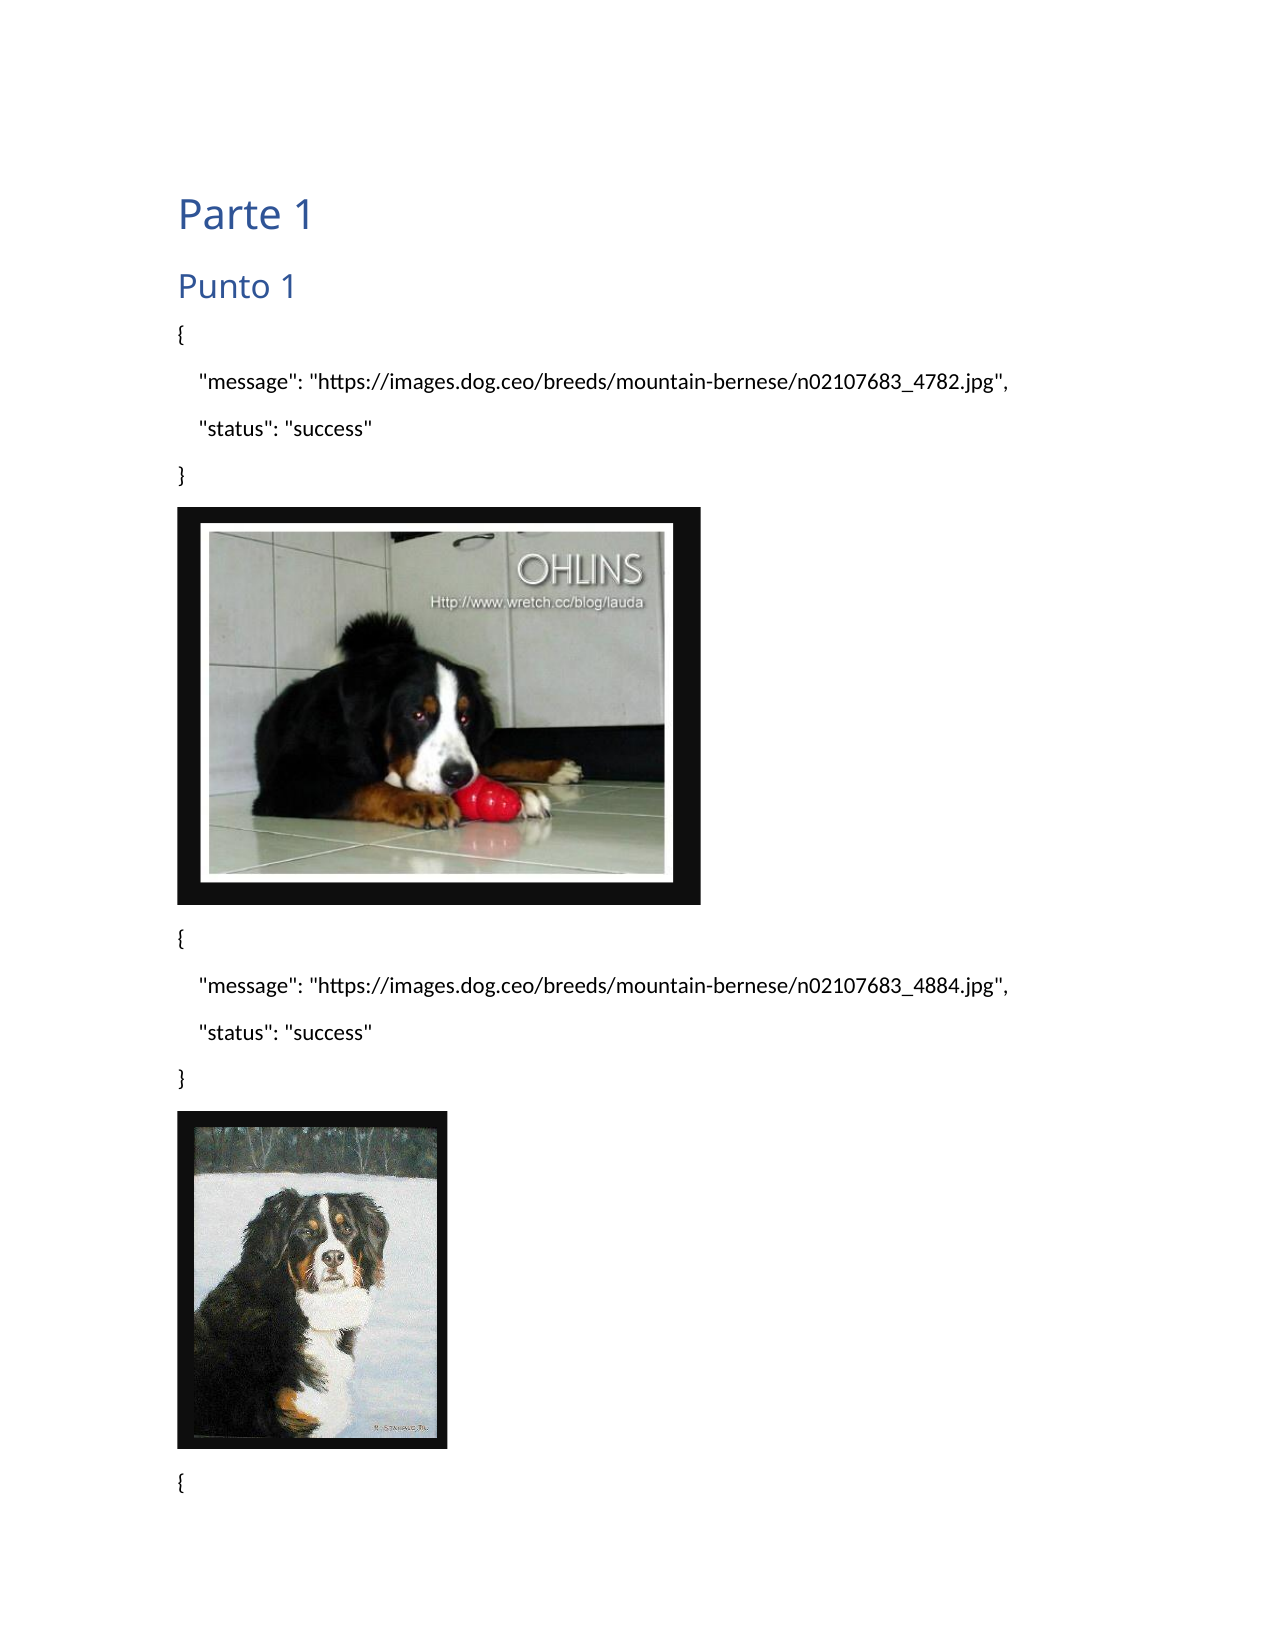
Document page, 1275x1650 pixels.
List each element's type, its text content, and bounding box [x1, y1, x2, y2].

text "message": "https://images.dog.ceo/breeds/mountain-bernese/n02107683_4884.jpg", [177, 971, 1098, 999]
text "status": "success" [177, 414, 1098, 442]
text "message": "https://images.dog.ceo/breeds/mountain-bernese/n02107683_4782.jpg", [177, 367, 1098, 395]
subtitle Punto 1 [177, 263, 1098, 308]
text { [177, 1468, 1098, 1496]
picture [177, 507, 701, 905]
text } [177, 461, 1098, 489]
subtitle Parte 1 [177, 185, 1098, 242]
text "status": "success" [177, 1018, 1098, 1046]
text { [177, 320, 1098, 348]
picture [177, 1111, 448, 1449]
text { [177, 924, 1098, 952]
text } [177, 1064, 1098, 1092]
